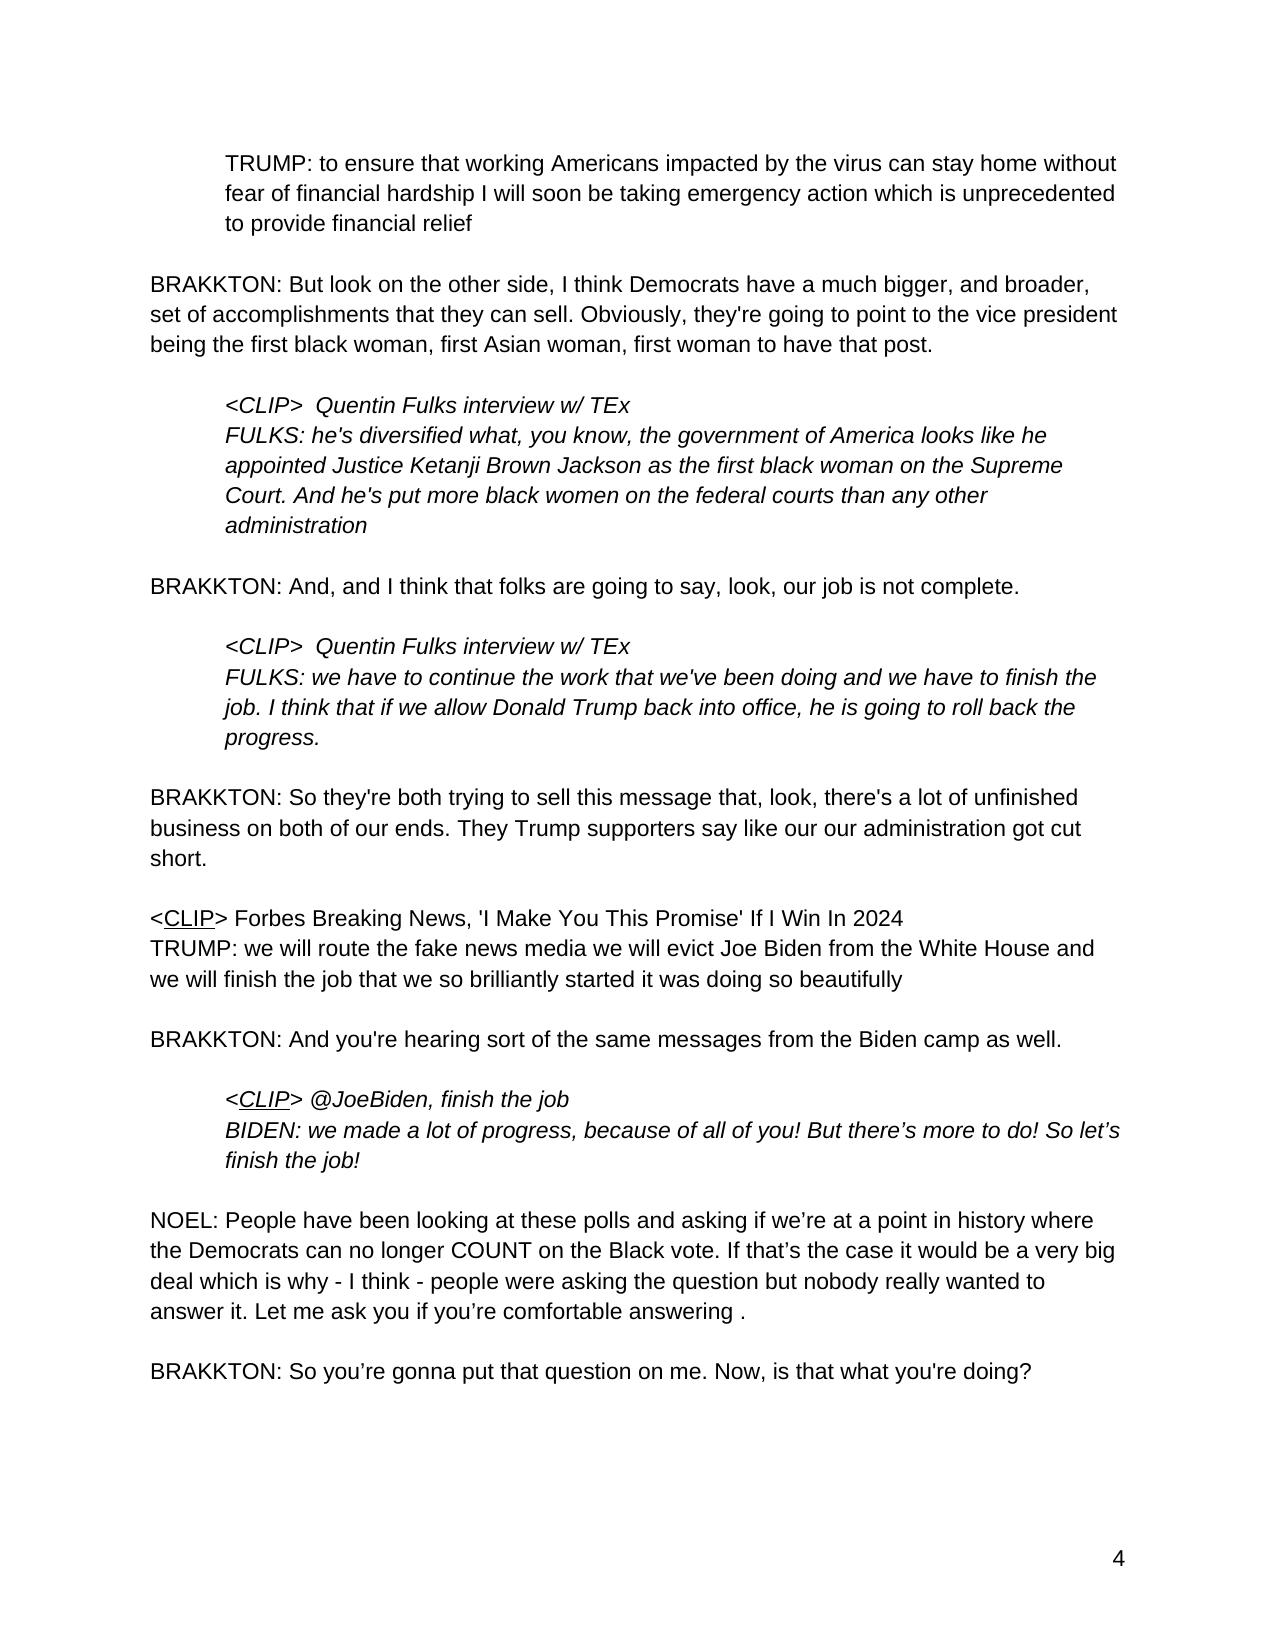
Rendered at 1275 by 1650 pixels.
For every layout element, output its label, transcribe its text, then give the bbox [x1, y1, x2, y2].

text <CLIP> Quentin Fulks interview w/ TEx [225, 392, 1125, 418]
text BRAKKTON: And, and I think that folks are going to say, look, our job is not complete. [150, 573, 1125, 629]
text BRAKKTON: But look on the other side, I think Democrats have a much bigger, and broader, set of accomplishments that they can sell. Obviously, they're going to point to the vice president being the first black woman, first Asian woman, first woman to have that post. [150, 271, 1125, 358]
text FULKS: we have to continue the work that we've been doing and we have to finish the job. I think that if we allow Donald Trump back into office, he is going to roll back the progress. [225, 663, 1125, 750]
text FULKS: he's diversified what, you know, the government of America looks like he appointed Justice Ketanji Brown Jackson as the first black woman on the Supreme Court. And he's put more black women on the federal courts than any other administration [225, 422, 1125, 539]
text <CLIP> @JoeBiden, finish the job [225, 1086, 1125, 1113]
text NOEL: People have been looking at these polls and asking if we’re at a point in history where the Democrats can no longer COUNT on the Black vote. If that’s the case it would be a very big deal which is why - I think - people were asking the question but nobody really wanted to answer it. Let me ask you if you’re comfortable answering . [150, 1207, 1125, 1324]
text BIDEN: we made a lot of progress, because of all of you! But there’s more to do! So let’s finish the job! [225, 1117, 1125, 1173]
text BRAKKTON: So they're both trying to sell this message that, look, there's a lot of unfinished business on both of our ends. They Trump supporters say like our our administration got cut short. <CLIP> Forbes Breaking News, 'I Make You This Promise' If I Win In 2024 TRUMP: we will route the fake news media we will evict Joe Biden from the White House and we will finish the job that we so brilliantly started it was doing so beautifully [150, 784, 1125, 992]
text TRUMP: to ensure that working Americans impacted by the virus can stay home without fear of financial hardship I will soon be taking emergency action which is unprecedented to provide financial relief [225, 150, 1125, 237]
text BRAKKTON: So you’re gonna put that question on me. Now, is that what you're doing? [150, 1358, 1125, 1385]
text <CLIP> Quentin Fulks interview w/ TEx [225, 633, 1125, 660]
text BRAKKTON: And you're hearing sort of the same messages from the Biden camp as well. [150, 1026, 1125, 1052]
